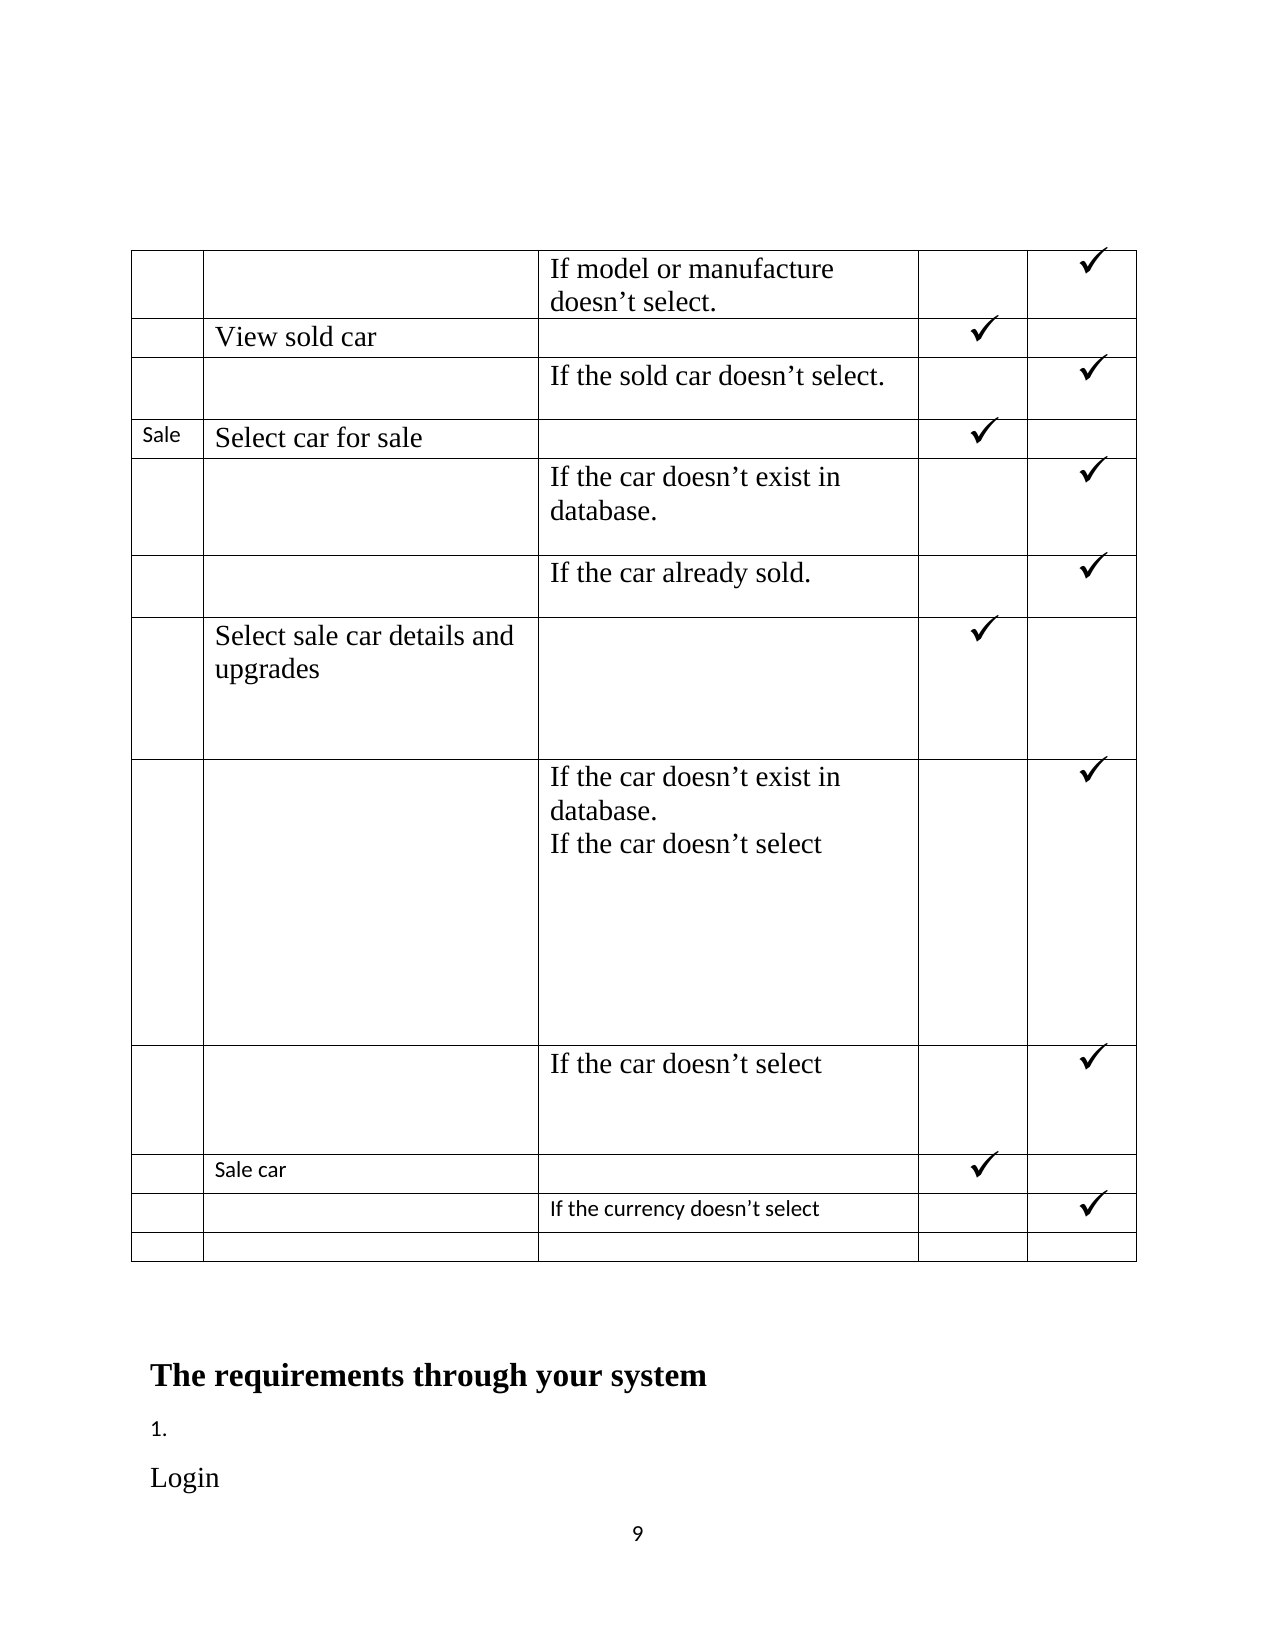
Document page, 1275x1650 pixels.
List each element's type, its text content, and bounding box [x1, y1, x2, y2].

table_cell [204, 1194, 538, 1232]
text Login [150, 1461, 1125, 1494]
table_cell [919, 618, 1027, 758]
table_cell If the car already sold. [539, 556, 918, 617]
table_cell [1028, 420, 1136, 458]
table_cell If the car doesn’t exist in database. [539, 459, 918, 554]
table_cell [919, 556, 1027, 617]
table_cell [132, 459, 203, 554]
table_cell Sale car [204, 1155, 538, 1193]
table_cell If the currency doesn’t select [539, 1194, 918, 1232]
table_cell [1028, 358, 1136, 419]
table_header [919, 251, 1027, 318]
table_cell [919, 420, 1027, 458]
table_cell [204, 358, 538, 419]
table_cell Sale [132, 420, 203, 458]
table_cell [1028, 1194, 1136, 1232]
table_cell [919, 1046, 1027, 1154]
table_header If model or manufacture doesn’t select. [539, 251, 918, 318]
table_cell [132, 1233, 203, 1261]
table_cell [539, 420, 918, 458]
table_cell [132, 618, 203, 758]
table_cell [1028, 1233, 1136, 1261]
table_cell [132, 760, 203, 1045]
table_cell [539, 1155, 918, 1193]
table_cell [919, 1155, 1027, 1193]
text 1. [150, 1414, 1125, 1442]
table_header [204, 251, 538, 318]
table_cell [132, 358, 203, 419]
table_cell If the car doesn’t select [539, 1046, 918, 1154]
table_cell [919, 459, 1027, 554]
table_cell [204, 459, 538, 554]
table_cell [1028, 1155, 1136, 1193]
table_cell Select sale car details and upgrades [204, 618, 538, 758]
table_cell [1028, 760, 1136, 1045]
table_cell [919, 1194, 1027, 1232]
table_cell [539, 1233, 918, 1261]
table_cell [1028, 319, 1136, 357]
table_cell [132, 319, 203, 357]
table_cell View sold car [204, 319, 538, 357]
table_cell [1028, 556, 1136, 617]
table_cell [919, 358, 1027, 419]
table_cell [1028, 459, 1136, 554]
table_header [132, 251, 203, 318]
table_cell [919, 760, 1027, 1045]
table_cell [132, 1194, 203, 1232]
table_cell Select car for sale [204, 420, 538, 458]
table_cell [132, 1046, 203, 1154]
table_cell [919, 1233, 1027, 1261]
table_cell [132, 1155, 203, 1193]
table_cell [204, 1046, 538, 1154]
table_cell [204, 556, 538, 617]
table_cell [919, 319, 1027, 357]
table_cell [132, 556, 203, 617]
table_cell [1028, 618, 1136, 758]
table_cell If the car doesn’t exist in database. If the car doesn’t select [539, 760, 918, 1045]
table_cell [204, 1233, 538, 1261]
table_cell [539, 618, 918, 758]
table_cell If the sold car doesn’t select. [539, 358, 918, 419]
text The requirements through your system [150, 1356, 1125, 1394]
table_cell [1028, 1046, 1136, 1154]
table_cell [539, 319, 918, 357]
table_cell [204, 760, 538, 1045]
table_header [1028, 251, 1136, 318]
